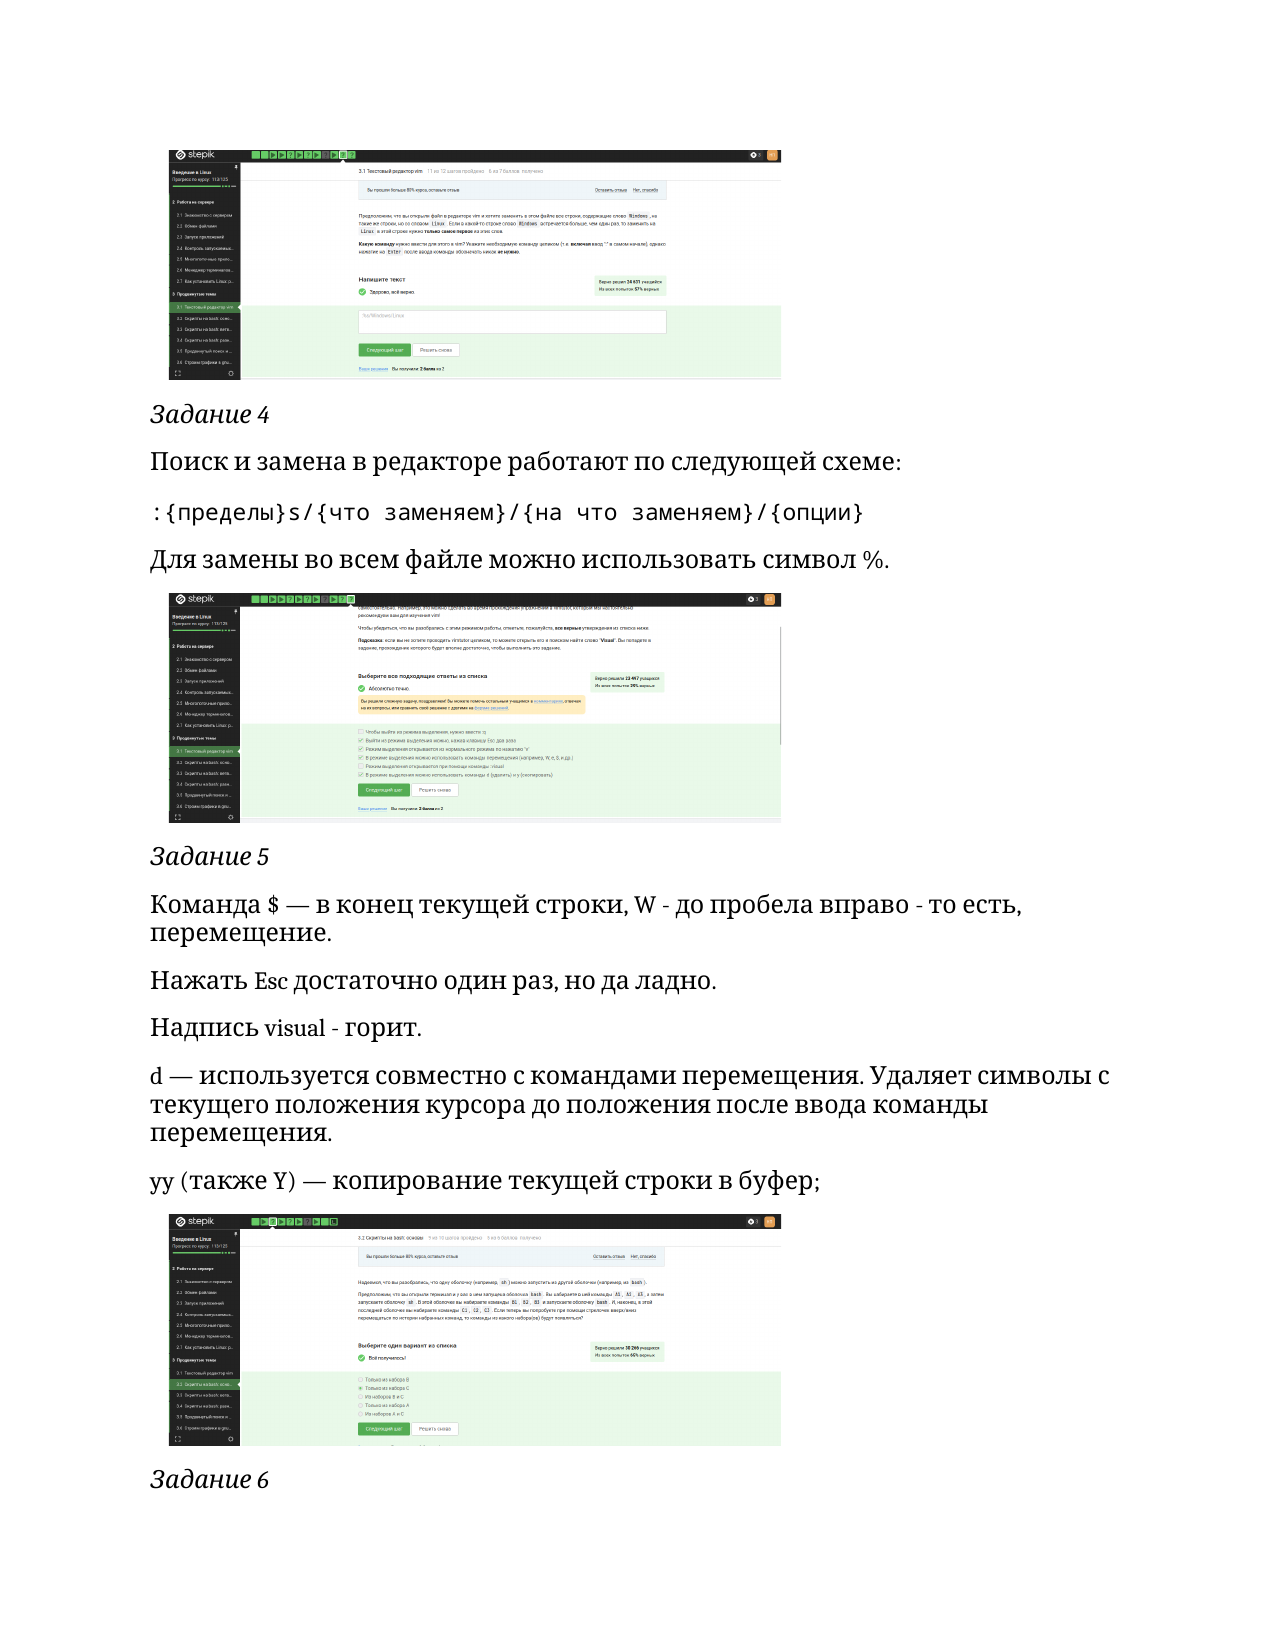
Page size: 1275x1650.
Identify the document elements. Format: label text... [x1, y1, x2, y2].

text Задание 6 [150, 1466, 1125, 1495]
text Поиск и замена в редакторе работают по следующей схеме: [150, 448, 1125, 477]
text yy (также Y) — копирование текущей строки в буфер; [150, 1167, 1125, 1196]
text :{пределы}s/{что заменяем}/{на что заменяем}/{опции} [150, 496, 1125, 527]
text Нажать Esc достаточно один раз, но да ладно. [150, 967, 1125, 996]
text Надпись visual - горит. [150, 1014, 1125, 1043]
picture [168, 593, 782, 823]
text Задание 5 [150, 843, 1125, 872]
picture [168, 1214, 782, 1446]
text Команда $ — в конец текущей строки, W - до пробела вправо - то есть, перемещение. [150, 891, 1125, 948]
text Для замены во всем файле можно использовать символ %. [150, 546, 1125, 574]
text Задание 4 [150, 401, 1125, 429]
text d — используется совместно с командами перемещения. Удаляет символы с текущего положения курсора до положения после ввода команды перемещения. [150, 1062, 1125, 1148]
picture [168, 150, 782, 380]
